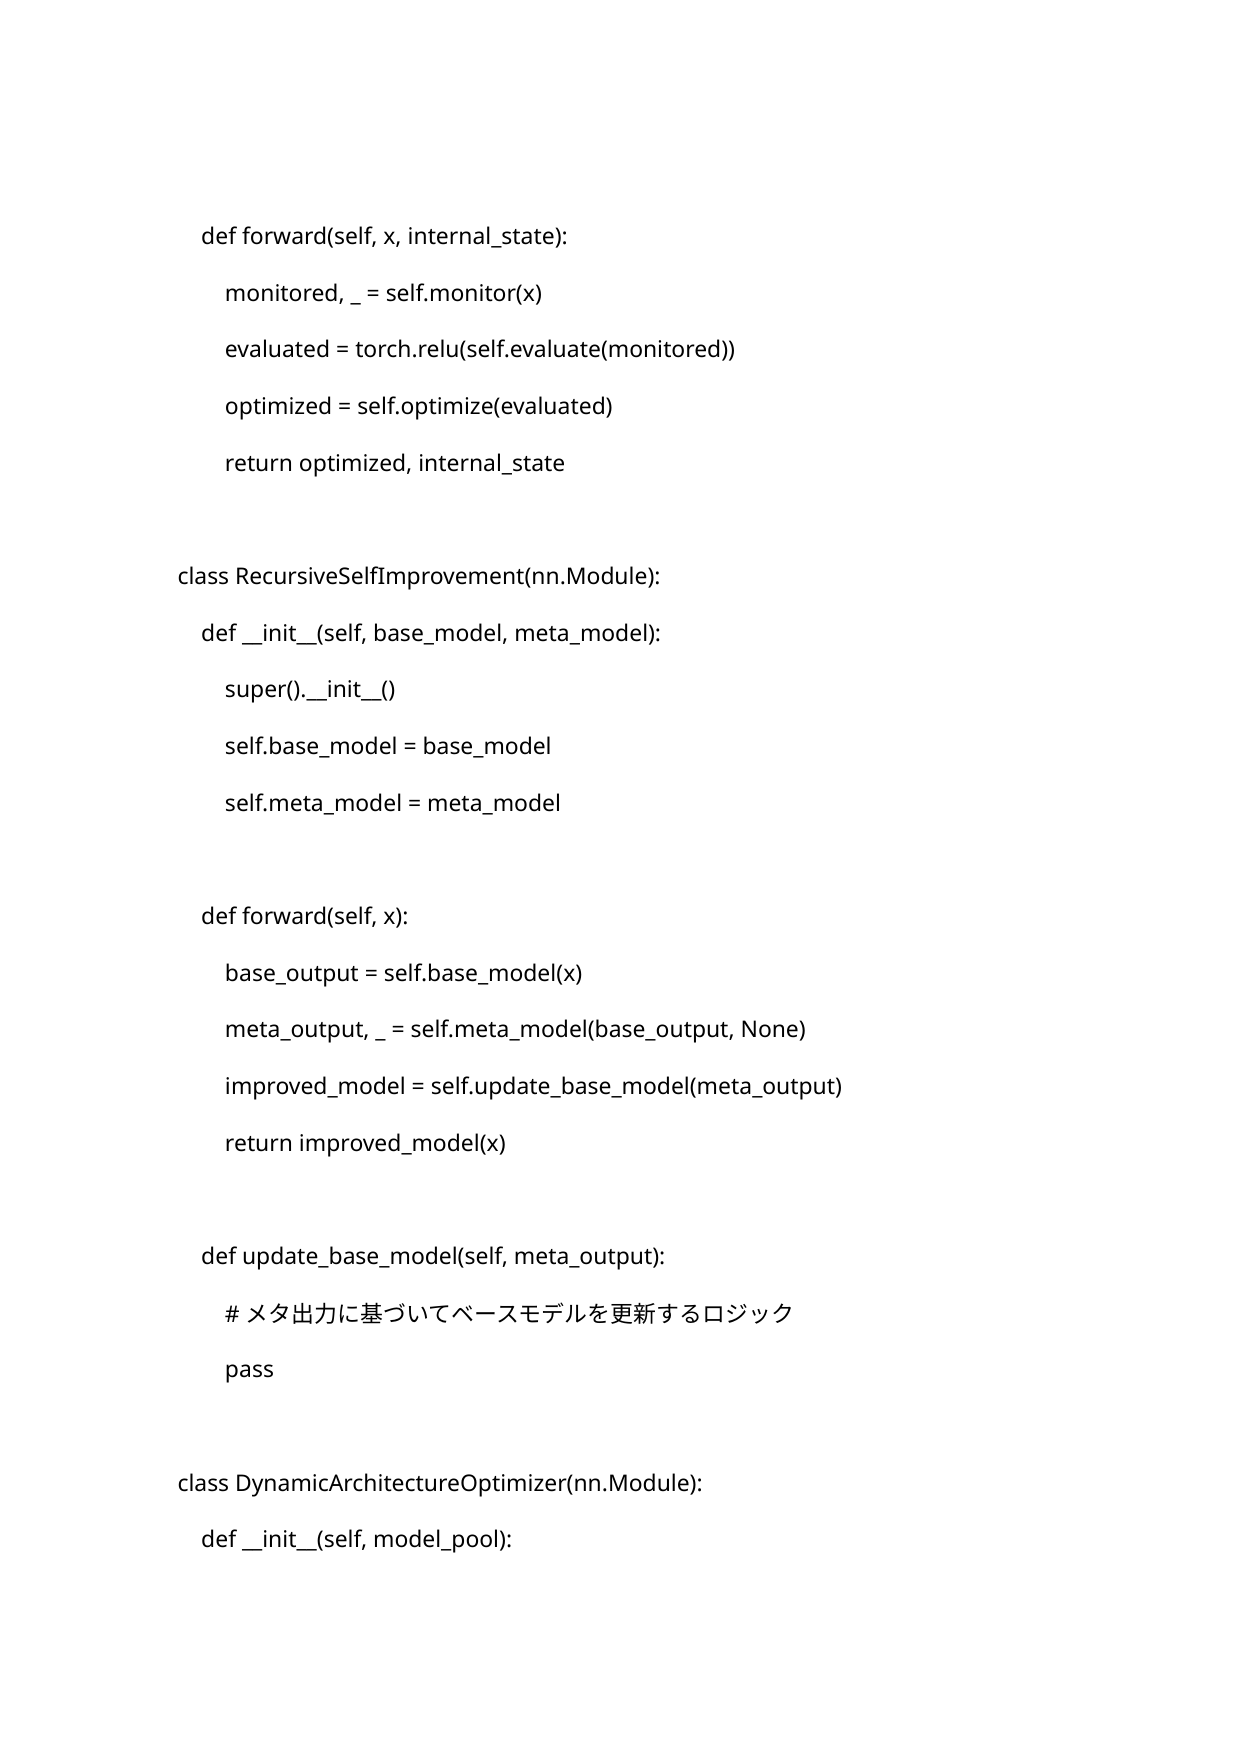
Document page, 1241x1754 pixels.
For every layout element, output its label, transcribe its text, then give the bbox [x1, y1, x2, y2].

text return optimized, internal_state [177, 443, 1063, 481]
text super().__init__() [177, 670, 1063, 708]
text optimized = self.optimize(evaluated) [177, 387, 1063, 424]
text def __init__(self, base_model, meta_model): [177, 613, 1063, 651]
text base_output = self.base_model(x) [177, 953, 1063, 991]
text def __init__(self, model_pool): [177, 1520, 1063, 1558]
text pass [177, 1350, 1063, 1388]
text return improved_model(x) [177, 1123, 1063, 1161]
text def update_base_model(self, meta_output): [177, 1237, 1063, 1274]
text def forward(self, x): [177, 897, 1063, 934]
text class DynamicArchitectureOptimizer(nn.Module): [177, 1463, 1063, 1501]
text meta_output, _ = self.meta_model(base_output, None) [177, 1010, 1063, 1048]
text improved_model = self.update_base_model(meta_output) [177, 1067, 1063, 1104]
text def forward(self, x, internal_state): [177, 217, 1063, 254]
text # メタ出力に基づいてベースモデルを更新するロジック [177, 1293, 1063, 1331]
text self.meta_model = meta_model [177, 783, 1063, 821]
text monitored, _ = self.monitor(x) [177, 273, 1063, 311]
text class RecursiveSelfImprovement(nn.Module): [177, 557, 1063, 594]
text self.base_model = base_model [177, 727, 1063, 764]
text evaluated = torch.relu(self.evaluate(monitored)) [177, 330, 1063, 368]
